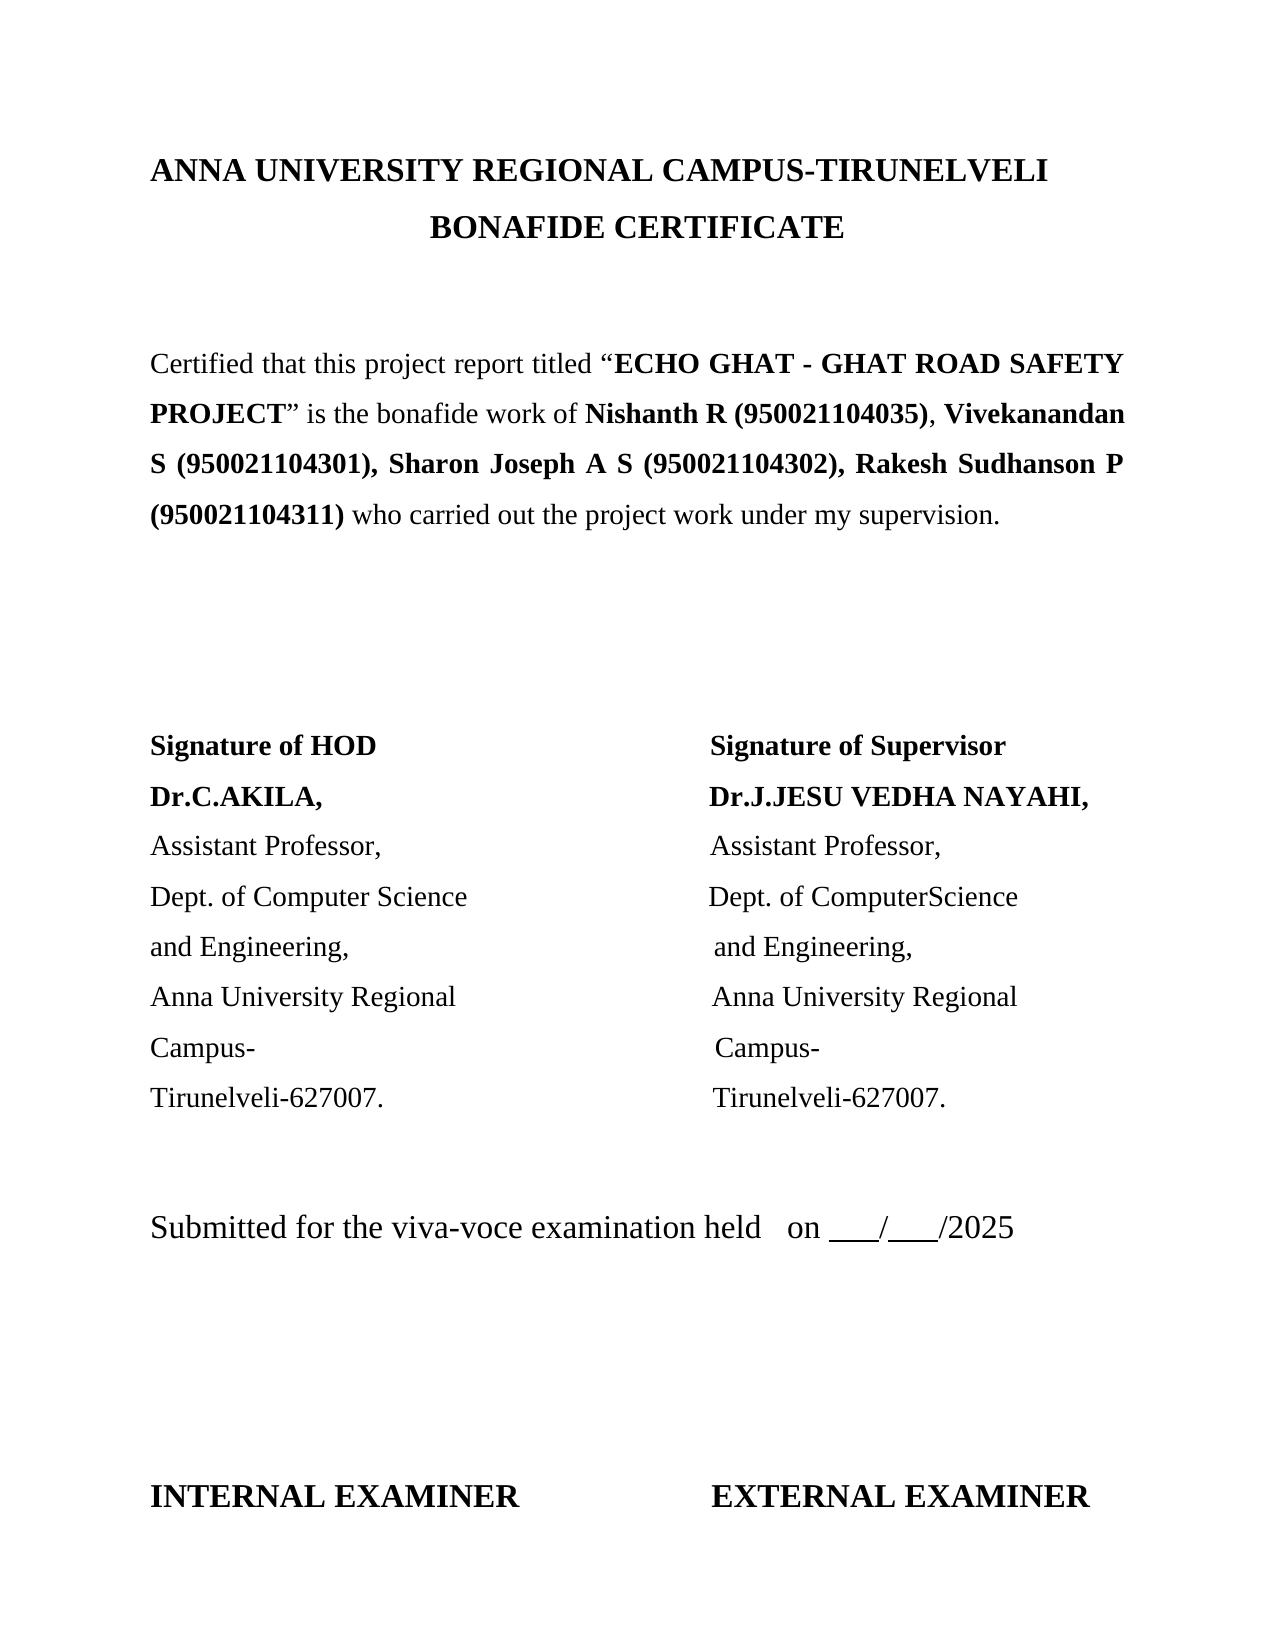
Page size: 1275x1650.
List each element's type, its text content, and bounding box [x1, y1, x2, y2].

text Certified that this project report titled “ECHO GHAT - GHAT ROAD SAFETY PROJECT” is the bonafide work of Nishanth R (950021104035), Vivekanandan S (950021104301), Sharon Joseph A S (950021104302), Rakesh Sudhanson P (950021104311) who carried out the project work under my supervision. [150, 346, 1125, 530]
text Signature of HOD Signature of Supervisor [150, 728, 1125, 762]
text BONAFIDE CERTIFICATE [229, 207, 1046, 246]
text Tirunelveli-627007. Tirunelveli-627007. [150, 1080, 1125, 1114]
text Campus- Campus- [150, 1030, 1125, 1063]
text Dept. of Computer Science Dept. of ComputerScience [150, 879, 1125, 912]
text ANNA UNIVERSITY REGIONAL CAMPUS-TIRUNELVELI [150, 150, 1125, 188]
text Dr.C.AKILA, Dr.J.JESU VEDHA NAYAHI, [150, 779, 1125, 812]
text Submitted for the viva-voce examination held on / /2025 [150, 1207, 1125, 1245]
text Assistant Professor, Assistant Professor, [150, 828, 1125, 862]
text and Engineering, and Engineering, [150, 929, 1125, 963]
text Anna University Regional Anna University Regional [150, 979, 1125, 1013]
text INTERNAL EXAMINER EXTERNAL EXAMINER [150, 1476, 1125, 1514]
